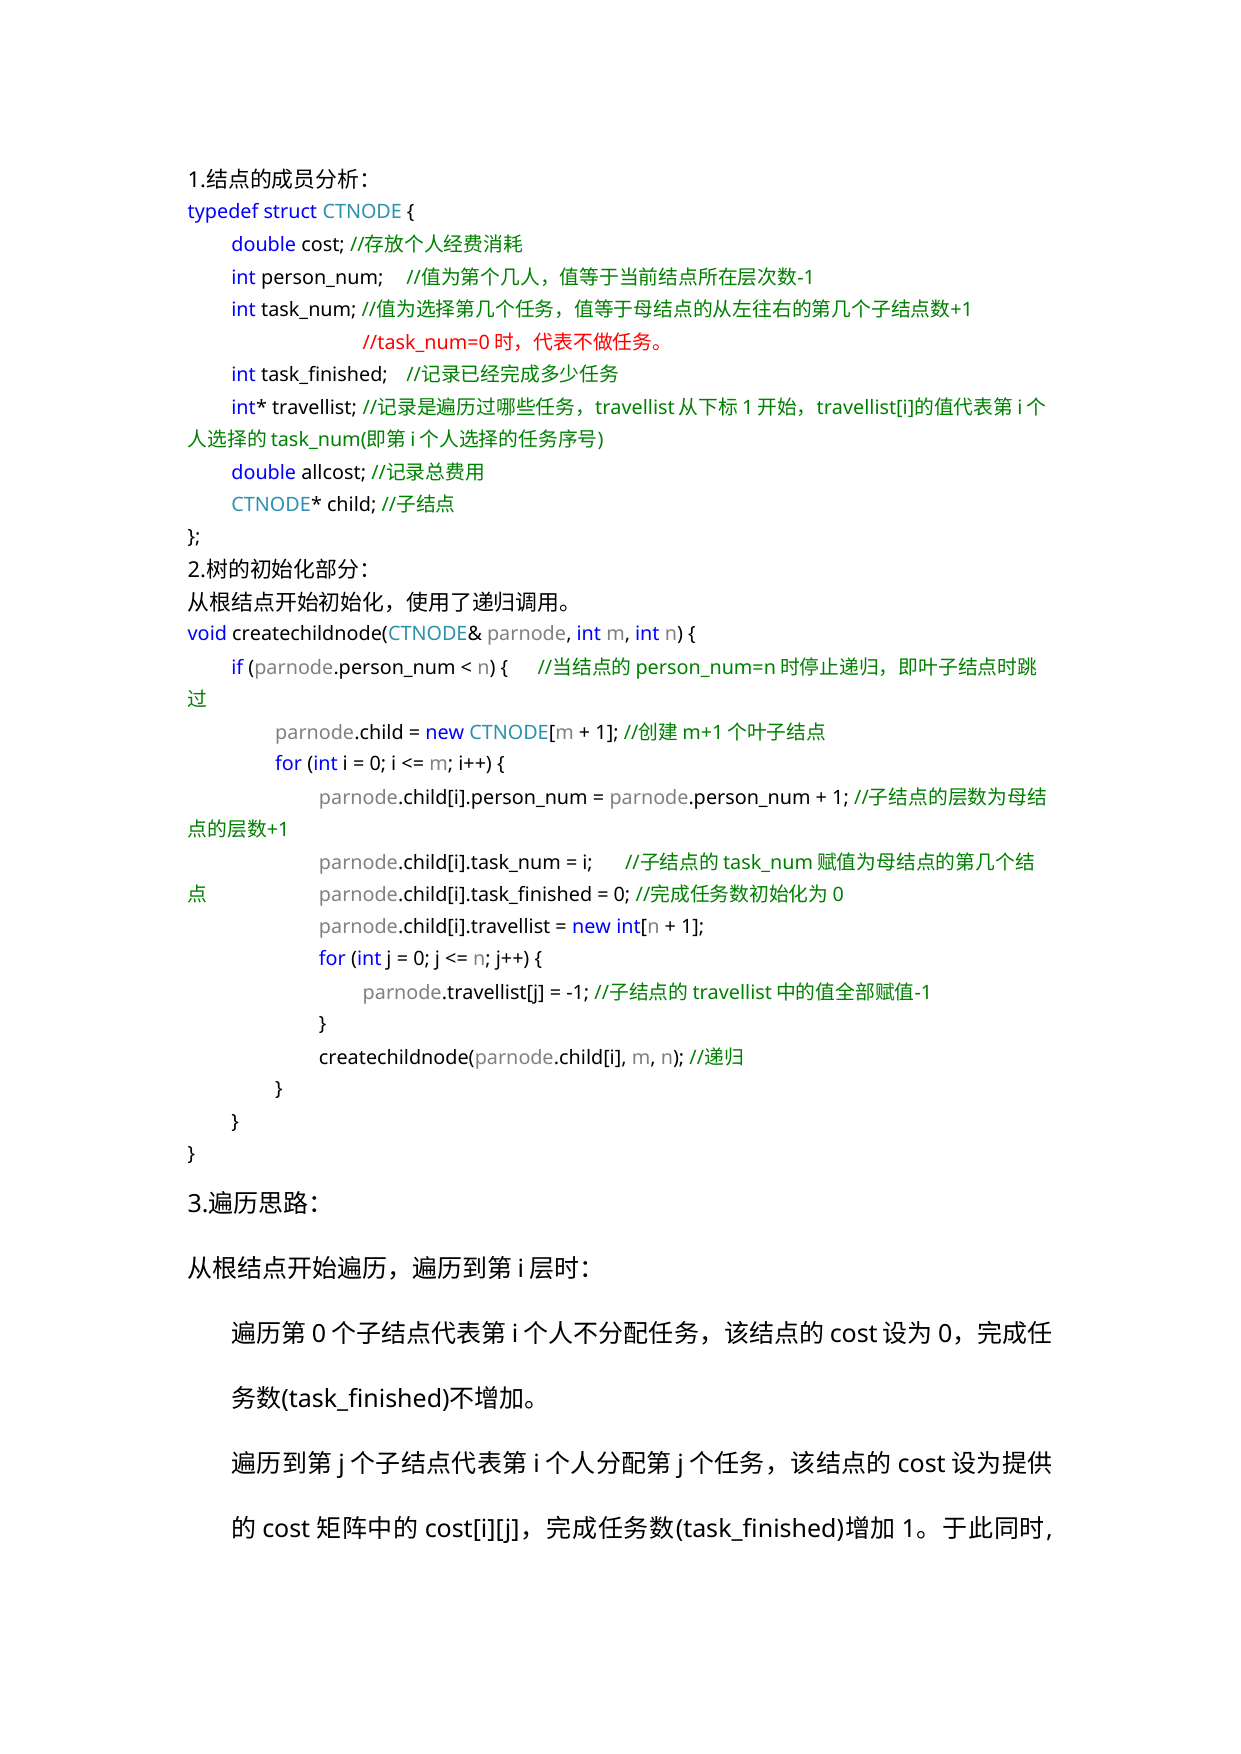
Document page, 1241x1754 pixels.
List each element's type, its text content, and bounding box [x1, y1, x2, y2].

text if (parnode.person_num < n) { //当结点的person_num=n时停止递归，即叶子结点时跳过 [187, 649, 1053, 714]
text } [187, 1072, 1053, 1104]
text double cost; //存放个人经费消耗 [187, 227, 1053, 259]
text 1.结点的成员分析： [187, 162, 1053, 194]
text for (int j = 0; j <= n; j++) { [187, 942, 1053, 974]
text parnode.child[i].person_num = parnode.person_num + 1; //子结点的层数为母结点的层数+1 [187, 779, 1053, 844]
text parnode.child[i].travellist = new int[n + 1]; [187, 909, 1053, 942]
text for (int i = 0; i <= m; i++) { [187, 747, 1053, 779]
text //task_num=0时，代表不做任务。 [187, 324, 1053, 357]
text parnode.travellist[j] = -1; //子结点的travellist中的值全部赋值-1 [187, 974, 1053, 1007]
text 3.遍历思路： [187, 1169, 1053, 1234]
text } [187, 1104, 1053, 1137]
text int task_num; //值为选择第几个任务，值等于母结点的从左往右的第几个子结点数+1 [187, 292, 1053, 324]
text CTNODE* child; //子结点 [187, 487, 1053, 519]
text int person_num; //值为第个几人，值等于当前结点所在层次数-1 [187, 259, 1053, 292]
text createchildnode(parnode.child[i], m, n); //递归 [187, 1039, 1053, 1072]
text parnode.child[i].task_num = i; //子结点的task_num赋值为母结点的第几个结点 parnode.child[i].task_finished = 0; //完成任务数初始化为0 [187, 844, 1053, 909]
text }; [187, 519, 1053, 552]
text double allcost; //记录总费用 [187, 454, 1053, 487]
text int* travellist; //记录是遍历过哪些任务，travellist从下标1开始，travellist[i]的值代表第i个人选择的task_num(即第i个人选择的任务序号) [187, 389, 1053, 454]
text 从根结点开始初始化，使用了递归调用。 [187, 584, 1053, 617]
text void createchildnode(CTNODE& parnode, int m, int n) { [187, 617, 1053, 649]
text 遍历到第j个子结点代表第i个人分配第j个任务，该结点的cost设为提供的cost矩阵中的cost[i][j]，完成任务数(task_finished)增加1。于此同时,遍历到该结点的总费用(allcost)=母结点的总费用+该结点的cost，该结点travellist[i]=j。 [231, 1429, 1053, 1559]
text parnode.child = new CTNODE[m + 1]; //创建m+1个叶子结点 [187, 714, 1053, 747]
text typedef struct CTNODE { [187, 194, 1053, 227]
text } [187, 1137, 1053, 1169]
text 2.树的初始化部分： [187, 552, 1053, 584]
text } [187, 1007, 1053, 1039]
text int task_finished; //记录已经完成多少任务 [187, 357, 1053, 389]
text 从根结点开始遍历，遍历到第i层时： [187, 1234, 1053, 1299]
text 遍历第0个子结点代表第i个人不分配任务，该结点的cost设为0，完成任务数(task_finished)不增加。 [231, 1299, 1053, 1429]
